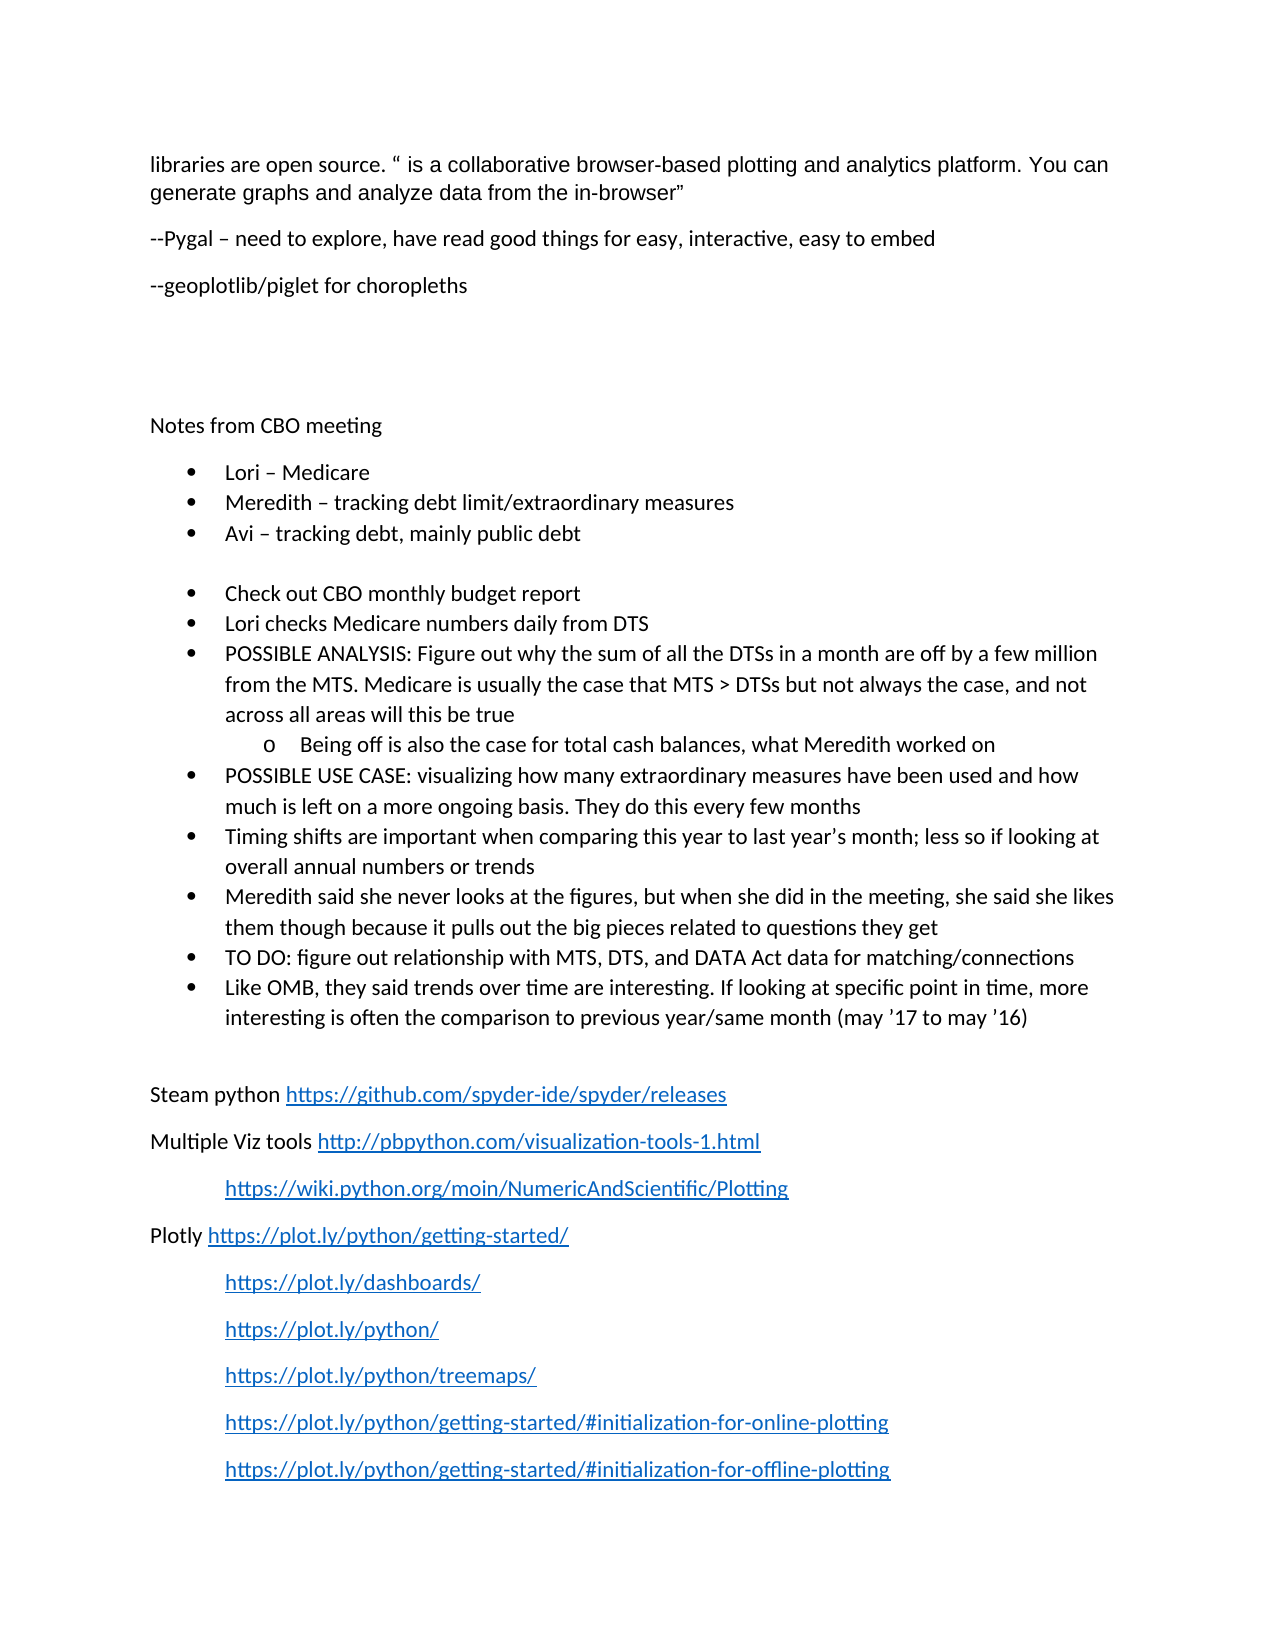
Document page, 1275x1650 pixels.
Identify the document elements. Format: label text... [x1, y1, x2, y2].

text https://plot.ly/dashboards/ [150, 1268, 1125, 1296]
text Multiple Viz tools http://pbpython.com/visualization-tools-1.html [150, 1127, 1125, 1155]
text Plotly https://plot.ly/python/getting-started/ [150, 1221, 1125, 1249]
text Steam python https://github.com/spyder-ide/spyder/releases [150, 1080, 1125, 1108]
list POSSIBLE USE CASE: visualizing how many extraordinary measures have been used and how much is left on a more ongoing basis. They do this every few months [187, 762, 1125, 820]
text https://wiki.python.org/moin/NumericAndScientific/Plotting [150, 1174, 1125, 1202]
text https://plot.ly/python/ [150, 1315, 1125, 1343]
list TO DO: figure out relationship with MTS, DTS, and DATA Act data for matching/connections [187, 943, 1125, 971]
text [150, 150, 1125, 205]
text Notes from CBO meeting [150, 411, 1125, 439]
list Avi – tracking debt, mainly public debt [187, 519, 1125, 547]
text --geoplotlib/piglet for choropleths [150, 271, 1125, 299]
text https://plot.ly/python/getting-started/#initialization-for-online-plotting [150, 1408, 1125, 1436]
list Being off is also the case for total cash balances, what Meredith worked on [262, 730, 1125, 759]
list Like OMB, they said trends over time are interesting. If looking at specific point in time, more interesting is often the comparison to previous year/same month (may ’17 to may ’16) [187, 973, 1125, 1061]
list Meredith said she never looks at the figures, but when she did in the meeting, she said she likes them though because it pulls out the big pieces related to questions they get [187, 882, 1125, 941]
text https://plot.ly/python/treemaps/ [150, 1362, 1125, 1389]
list Lori – Medicare [187, 458, 1125, 486]
text --Pygal – need to explore, have read good things for easy, interactive, easy to embed [150, 224, 1125, 252]
text https://plot.ly/python/getting-started/#initialization-for-offline-plotting [150, 1455, 1125, 1483]
list Check out CBO monthly budget report [187, 579, 1125, 607]
list POSSIBLE ANALYSIS: Figure out why the sum of all the DTSs in a month are off by a few million from the MTS. Medicare is usually the case that MTS > DTSs but not always the case, and not across all areas will this be true [187, 639, 1125, 728]
list Meredith – tracking debt limit/extraordinary measures [187, 488, 1125, 516]
list Lori checks Medicare numbers daily from DTS [187, 609, 1125, 637]
list Timing shifts are important when comparing this year to last year’s month; less so if looking at overall annual numbers or trends [187, 822, 1125, 880]
